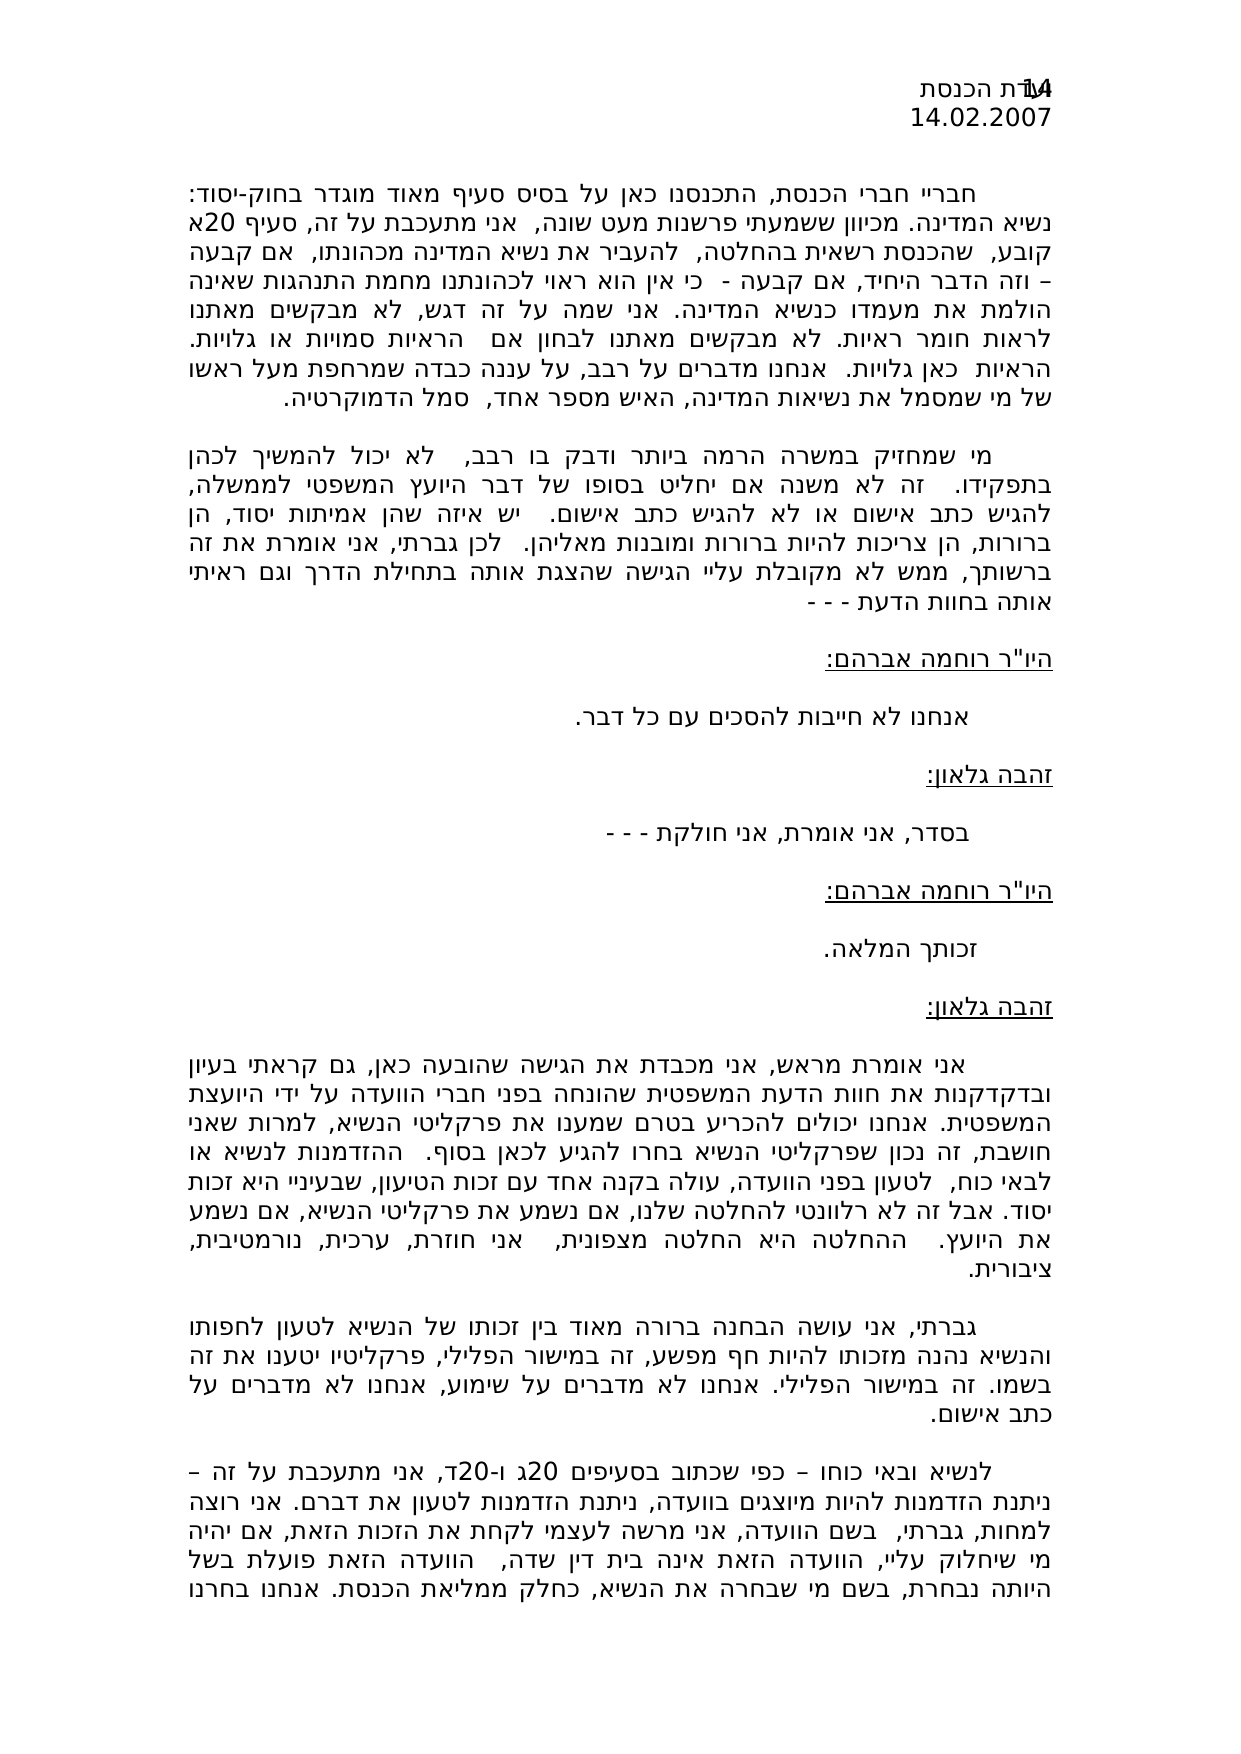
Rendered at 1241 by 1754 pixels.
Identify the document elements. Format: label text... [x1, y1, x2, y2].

text אנחנו לא חייבות להסכים עם כל דבר. [187, 702, 1053, 732]
text בסדר, אני אומרת, אני חולקת - - - [187, 818, 1053, 847]
text אני אומרת מראש, אני מכבדת את הגישה שהובעה כאן, גם קראתי בעיון ובדקדקנות את חוות הדעת המשפטית שהונחה בפני חברי הוועדה על ידי היועצת המשפטית. אנחנו יכולים להכריע בטרם שמענו את פרקליטי הנשיא, למרות שאני חושבת, זה נכון שפרקליטי הנשיא בחרו להגיע לכאן בסוף. ההזדמנות לנשיא או לבאי כוח, לטעון בפני הוועדה, עולה בקנה אחד עם זכות הטיעון, שבעיניי היא זכות יסוד. אבל זה לא רלוונטי להחלטה שלנו, אם נשמע את פרקליטי הנשיא, אם נשמע את היועץ. ההחלטה היא החלטה מצפונית, אני חוזרת, ערכית, נורמטיבית, ציבורית. [187, 1050, 1053, 1283]
text גברתי, אני עושה הבחנה ברורה מאוד בין זכותו של הנשיא לטעון לחפותו והנשיא נהנה מזכותו להיות חף מפשע, זה במישור הפלילי, פרקליטיו יטענו את זה בשמו. זה במישור הפלילי. אנחנו לא מדברים על שימוע, אנחנו לא מדברים על כתב אישום. [187, 1312, 1053, 1429]
text זהבה גלאון: [187, 760, 1053, 789]
text זהבה גלאון: [187, 992, 1053, 1021]
text חבריי חברי הכנסת, התכנסנו כאן על בסיס סעיף מאוד מוגדר בחוק-יסוד: נשיא המדינה. מכיוון ששמעתי פרשנות מעט שונה, אני מתעכבת על זה, סעיף 20א קובע, שהכנסת רשאית בהחלטה, להעביר את נשיא המדינה מכהונתו, אם קבעה – וזה הדבר היחיד, אם קבעה - כי אין הוא ראוי לכהונתנו מחמת התנהגות שאינה הולמת את מעמדו כנשיא המדינה. אני שמה על זה דגש, לא מבקשים מאתנו לראות חומר ראיות. לא מבקשים מאתנו לבחון אם הראיות סמויות או גלויות. הראיות כאן גלויות. אנחנו מדברים על רבב, על עננה כבדה שמרחפת מעל ראשו של מי שמסמל את נשיאות המדינה, האיש מספר אחד, סמל הדמוקרטיה. [187, 179, 1053, 412]
text היו"ר רוחמה אברהם: [187, 876, 1053, 905]
text היו"ר רוחמה אברהם: [187, 644, 1053, 674]
text זכותך המלאה. [187, 934, 1053, 963]
text מי שמחזיק במשרה הרמה ביותר ודבק בו רבב, לא יכול להמשיך לכהן בתפקידו. זה לא משנה אם יחליט בסופו של דבר היועץ המשפטי לממשלה, להגיש כתב אישום או לא להגיש כתב אישום. יש איזה שהן אמיתות יסוד, הן ברורות, הן צריכות להיות ברורות ומובנות מאליהן. לכן גברתי, אני אומרת את זה ברשותך, ממש לא מקובלת עליי הגישה שהצגת אותה בתחילת הדרך וגם ראיתי אותה בחוות הדעת - - - [187, 441, 1053, 616]
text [187, 1457, 1053, 1603]
